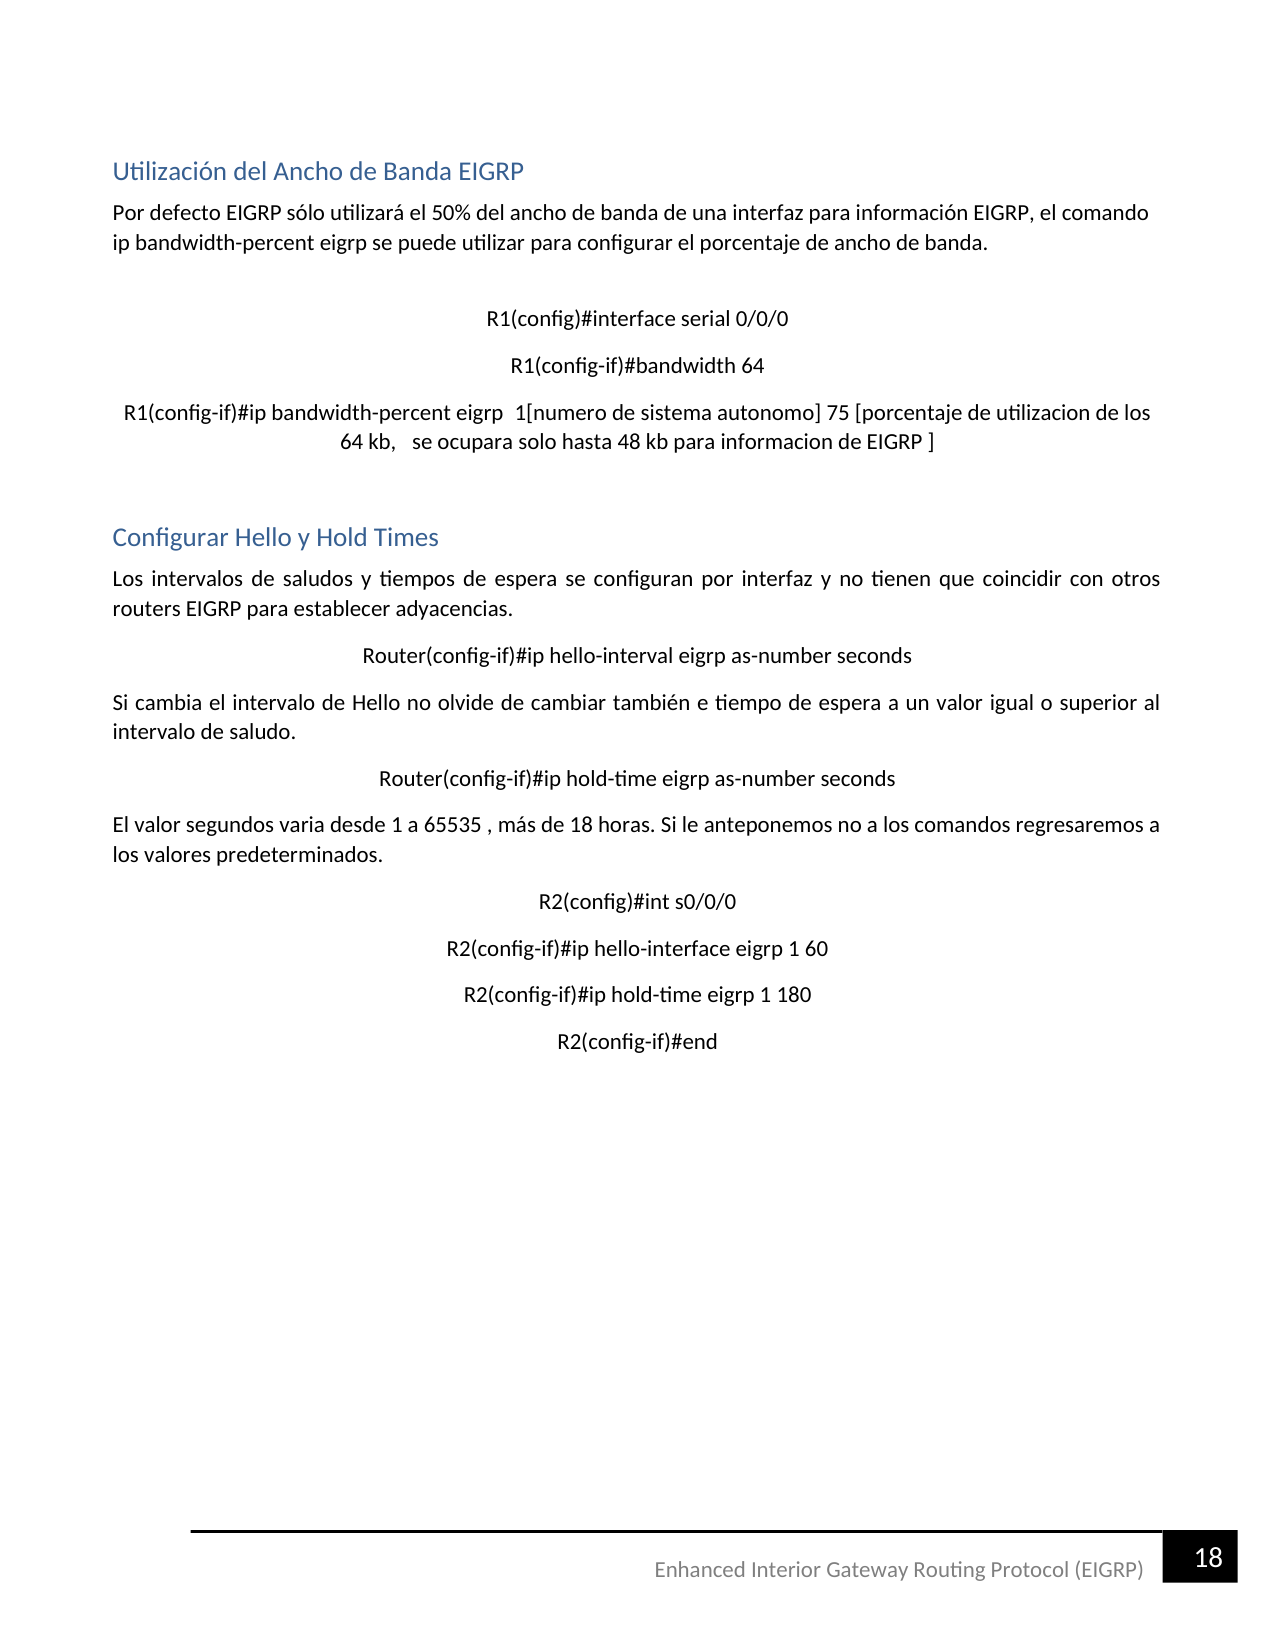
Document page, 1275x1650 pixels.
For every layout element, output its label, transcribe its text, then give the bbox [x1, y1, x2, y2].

text Utilización del Ancho de Banda EIGRP [112, 154, 1162, 187]
text R2(config-if)#ip hello-interface eigrp 1 60 [112, 934, 1162, 962]
text R2(config)#int s0/0/0 [112, 887, 1162, 915]
text El valor segundos varia desde 1 a 65535 , más de 18 horas. Si le anteponemos no a los comandos regresaremos a los valores predeterminados. [112, 811, 1162, 868]
text Router(config-if)#ip hold-time eigrp as-number seconds [112, 764, 1162, 792]
text R2(config-if)#ip hold-time eigrp 1 180 [112, 980, 1162, 1008]
text R1(config-if)#ip bandwidth-percent eigrp 1[numero de sistema autonomo] 75 [porcentaje de utilizacion de los 64 kb, se ocupara solo hasta 48 kb para informacion de EIGRP ] [112, 398, 1162, 456]
text R1(config-if)#bandwidth 64 [112, 351, 1162, 379]
text Si cambia el intervalo de Hello no olvide de cambiar también e tiempo de espera a un valor igual o superior al intervalo de saludo. [112, 688, 1162, 746]
text Configurar Hello y Hold Times [112, 521, 1162, 554]
text Los intervalos de saludos y tiempos de espera se configuran por interfaz y no tienen que coincidir con otros routers EIGRP para establecer adyacencias. [112, 564, 1162, 622]
text R2(config-if)#end [112, 1027, 1162, 1055]
text Por defecto EIGRP sólo utilizará el 50% del ancho de banda de una interfaz para información EIGRP, el comando ip bandwidth-percent eigrp se puede utilizar para configurar el porcentaje de ancho de banda. [112, 198, 1162, 256]
text R1(config)#interface serial 0/0/0 [112, 274, 1162, 332]
text Router(config-if)#ip hello-interval eigrp as-number seconds [112, 641, 1162, 669]
